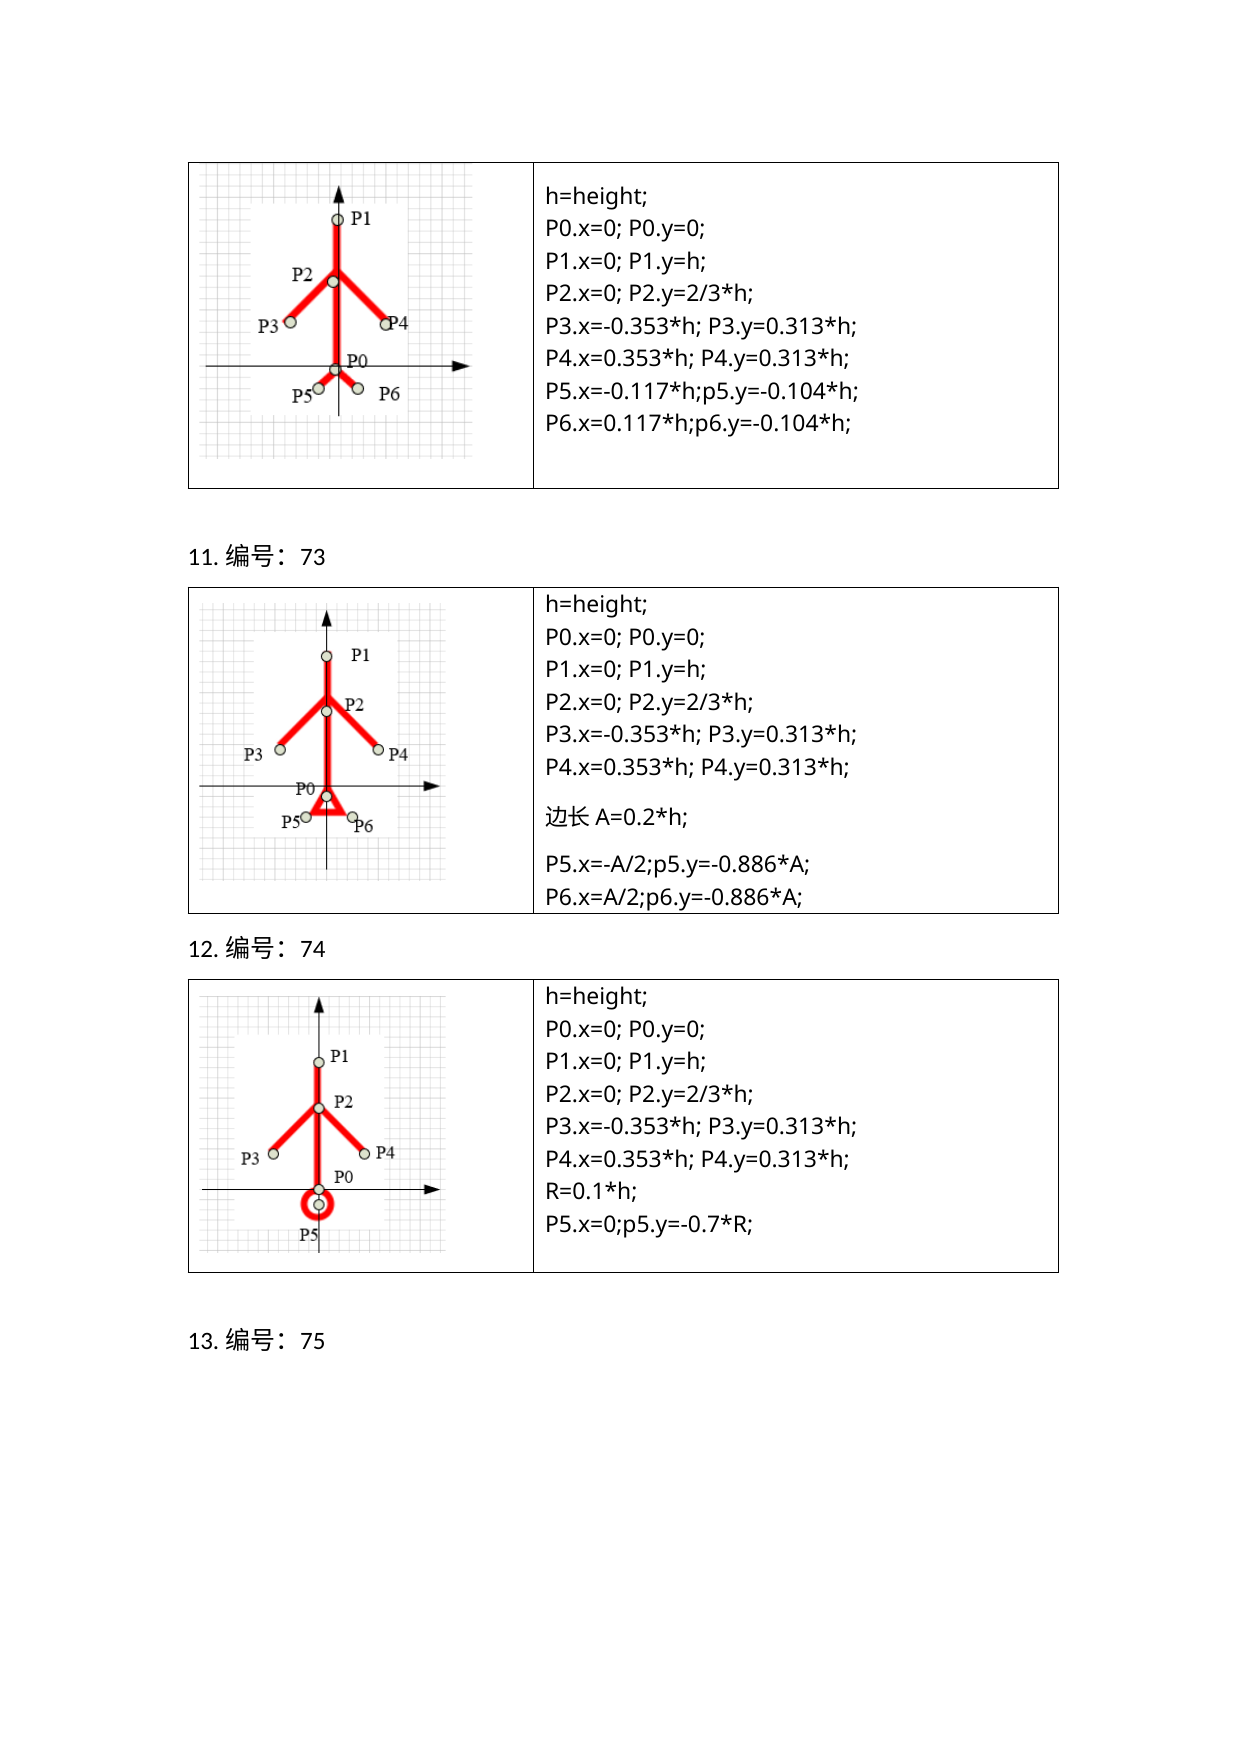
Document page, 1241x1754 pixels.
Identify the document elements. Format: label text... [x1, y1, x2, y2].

table_header [189, 588, 533, 913]
table_header h=height; P0.x=0; P0.y=0; P1.x=0; P1.y=h; P2.x=0; P2.y=2/3*h; P3.x=-0.353*h; P3.y=0.313*h; P4.x=0.353*h; P4.y=0.313*h; P5.x=-0.117*h;p5.y=-0.104*h; P6.x=0.117*h;p6.y=-0.104*h; [534, 163, 1058, 488]
table_header [189, 980, 533, 1272]
picture [199, 163, 473, 459]
list 编号：75 [187, 1306, 1053, 1371]
picture [199, 603, 446, 881]
table_header [189, 163, 533, 488]
table_header h=height; P0.x=0; P0.y=0; P1.x=0; P1.y=h; P2.x=0; P2.y=2/3*h; P3.x=-0.353*h; P3.y=0.313*h; P4.x=0.353*h; P4.y=0.313*h; R=0.1*h; P5.x=0;p5.y=-0.7*R; [534, 980, 1058, 1272]
picture [199, 996, 446, 1253]
table_header h=height; P0.x=0; P0.y=0; P1.x=0; P1.y=h; P2.x=0; P2.y=2/3*h; P3.x=-0.353*h; P3.y=0.313*h; P4.x=0.353*h; P4.y=0.313*h; 边长A=0.2*h; P5.x=-A/2;p5.y=-0.886*A; P6.x=A/2;p6.y=-0.886*A; [534, 588, 1058, 913]
list 编号：73 [187, 522, 1053, 587]
list 编号：74 [187, 914, 1053, 979]
